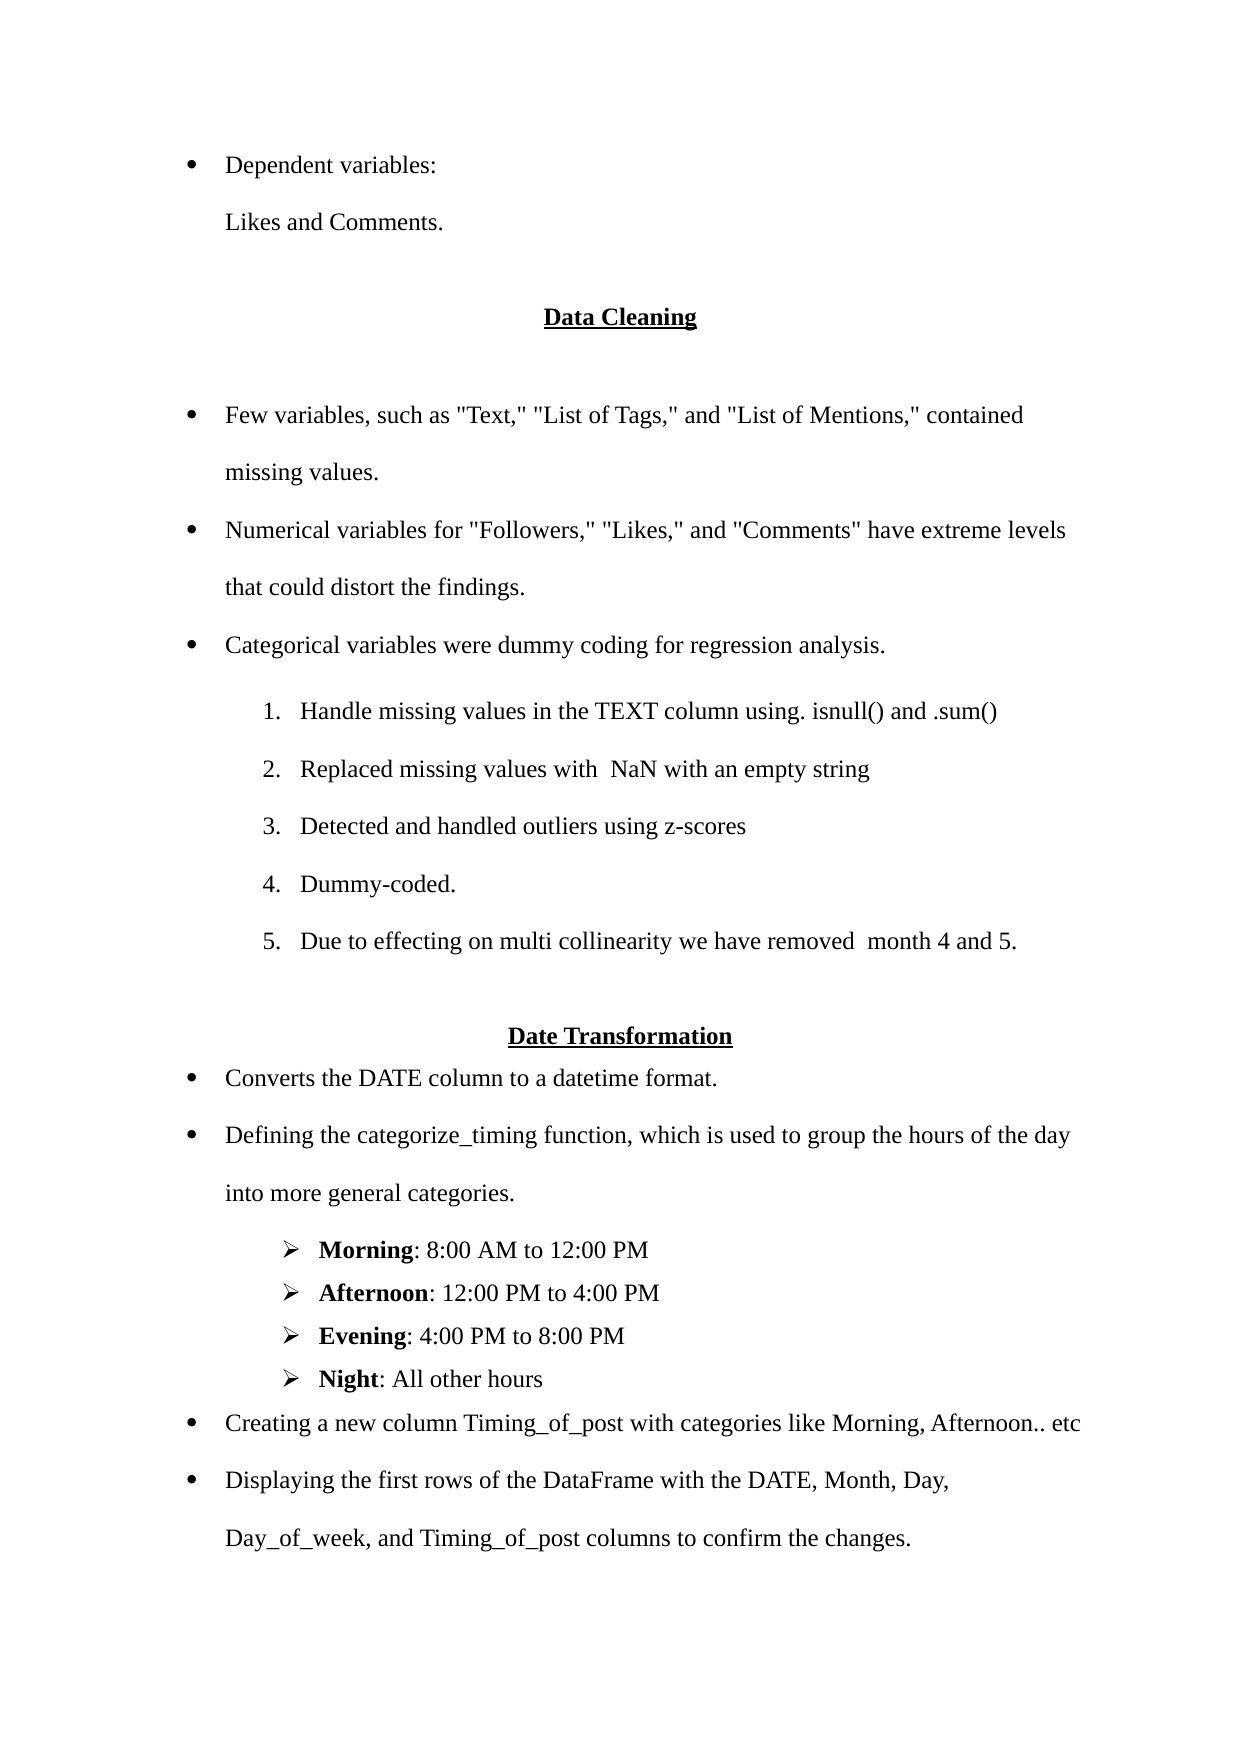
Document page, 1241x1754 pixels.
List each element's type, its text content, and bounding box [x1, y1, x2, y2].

list Displaying the first rows of the DataFrame with the DATE, Month, Day, Day_of_week, and Timing_of_post columns to confirm the changes. [187, 1465, 1090, 1551]
list Dummy-coded. [262, 869, 1090, 898]
list Defining the categorize_timing function, which is used to group the hours of the day into more general categories. [187, 1120, 1090, 1206]
list Replaced missing values with NaN with an empty string [262, 754, 1090, 783]
list Handle missing values in the TEXT column using. isnull() and .sum() [262, 696, 1090, 725]
list Afternoon: 12:00 PM to 4:00 PM [281, 1278, 1090, 1307]
list Dependent variables: [187, 150, 1090, 179]
list Creating a new column Timing_of_post with categories like Morning, Afternoon.. etc [187, 1408, 1090, 1436]
list Likes and Comments. [225, 207, 1090, 236]
list Morning: 8:00 AM to 12:00 PM [281, 1235, 1090, 1264]
subtitle Date Transformation [150, 1021, 1090, 1050]
list Night: All other hours [281, 1364, 1090, 1393]
list Few variables, such as "Text," "List of Tags," and "List of Mentions," contained missing values. [187, 400, 1090, 486]
list Evening: 4:00 PM to 8:00 PM [281, 1321, 1090, 1350]
subtitle Data Cleaning [150, 302, 1090, 331]
list Categorical variables were dummy coding for regression analysis. [187, 630, 1090, 658]
list Numerical variables for "Followers," "Likes," and "Comments" have extreme levels that could distort the findings. [187, 515, 1090, 601]
list Due to effecting on multi collinearity we have removed month 4 and 5. [262, 926, 1090, 955]
list Detected and handled outliers using z-scores [262, 811, 1090, 840]
list Converts the DATE column to a datetime format. [187, 1063, 1090, 1091]
